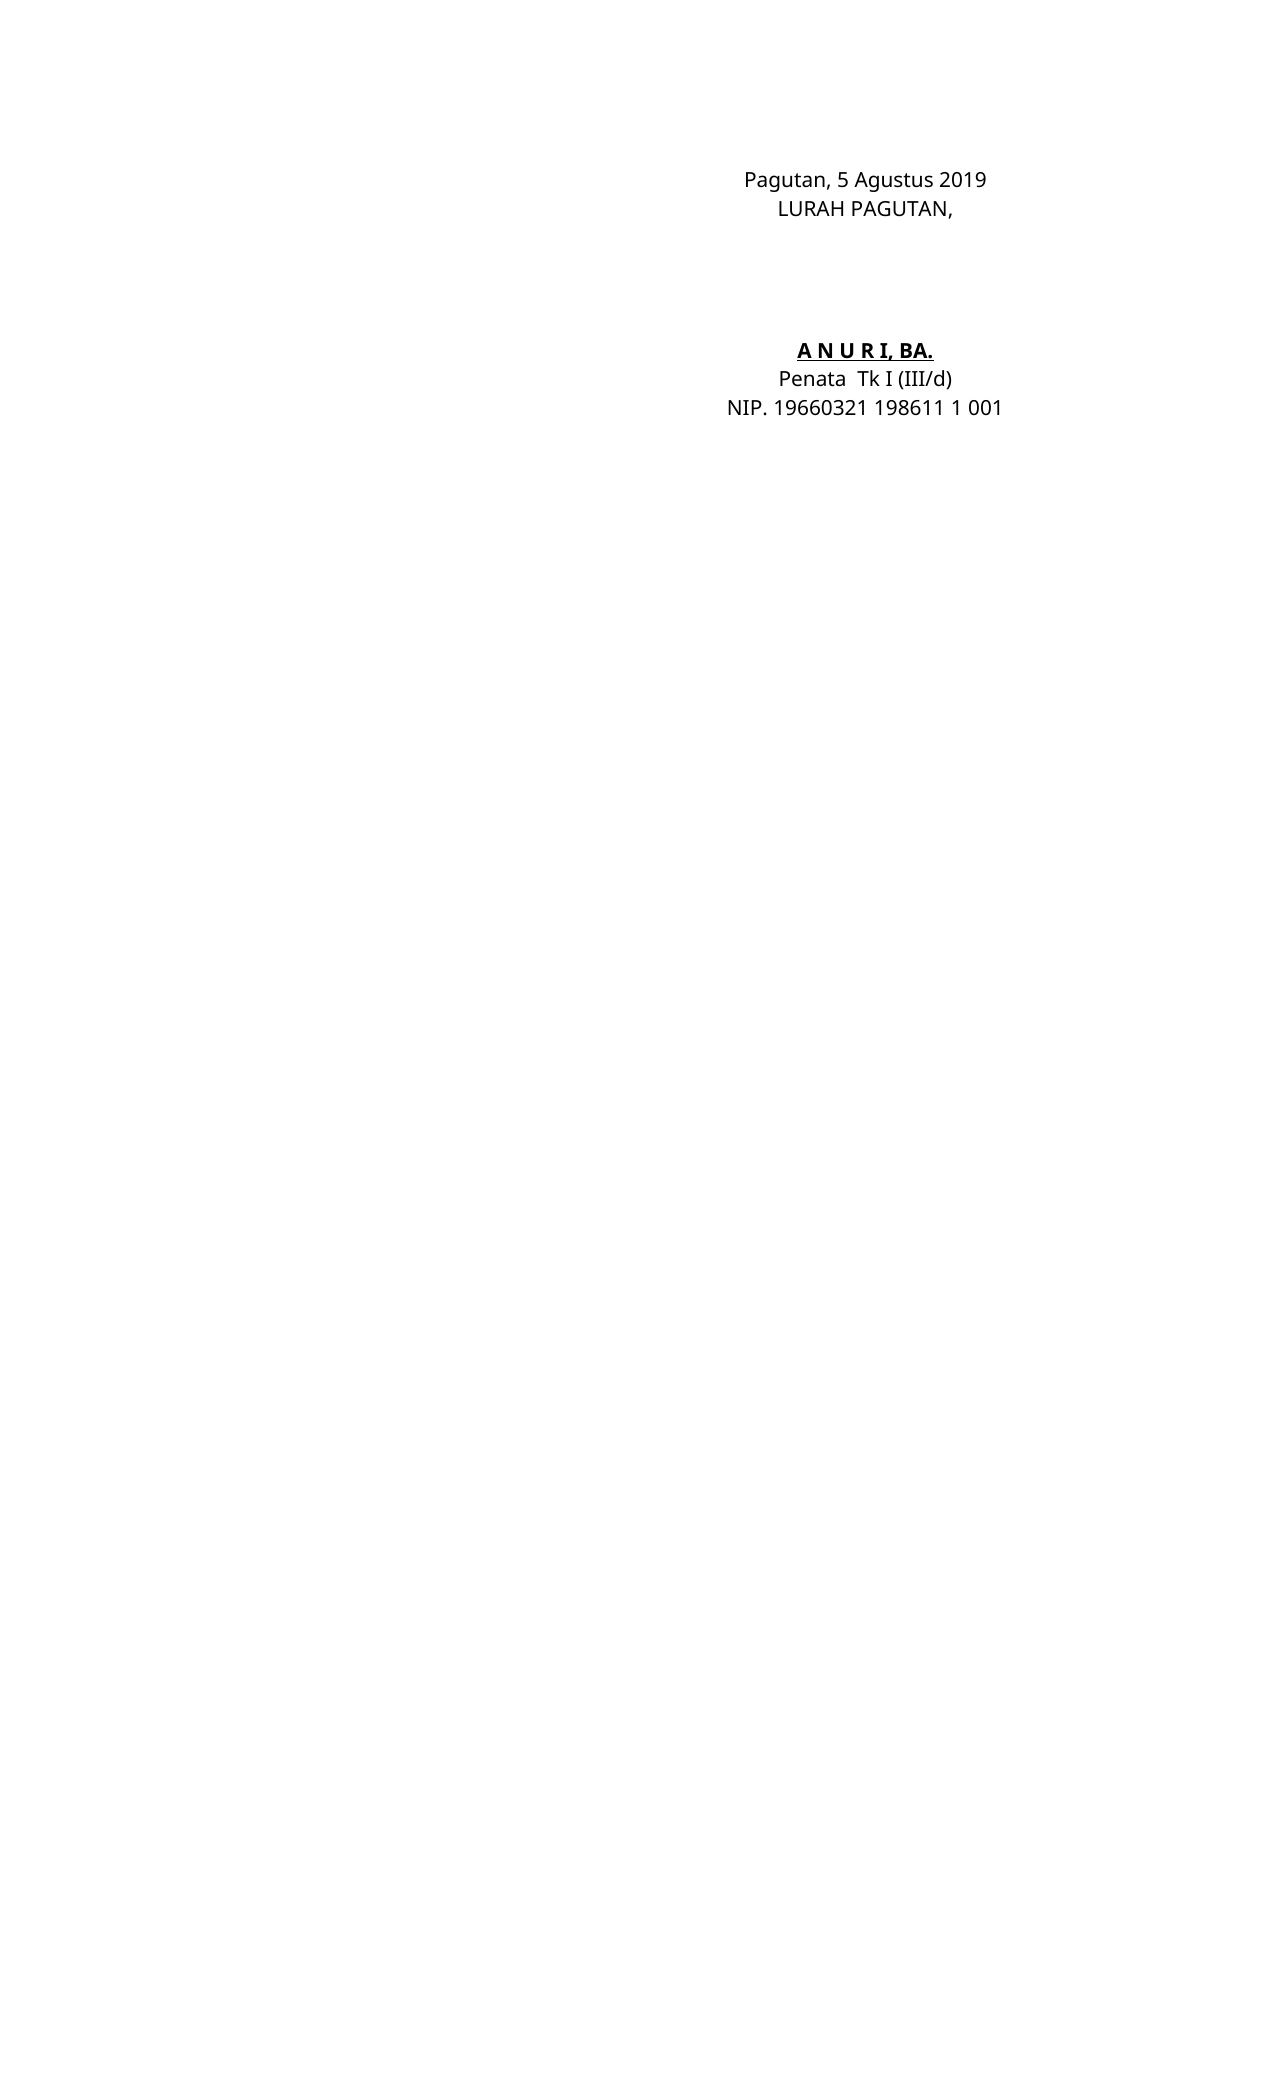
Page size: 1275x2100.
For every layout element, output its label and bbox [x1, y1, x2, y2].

table_header [610, 165, 1120, 421]
